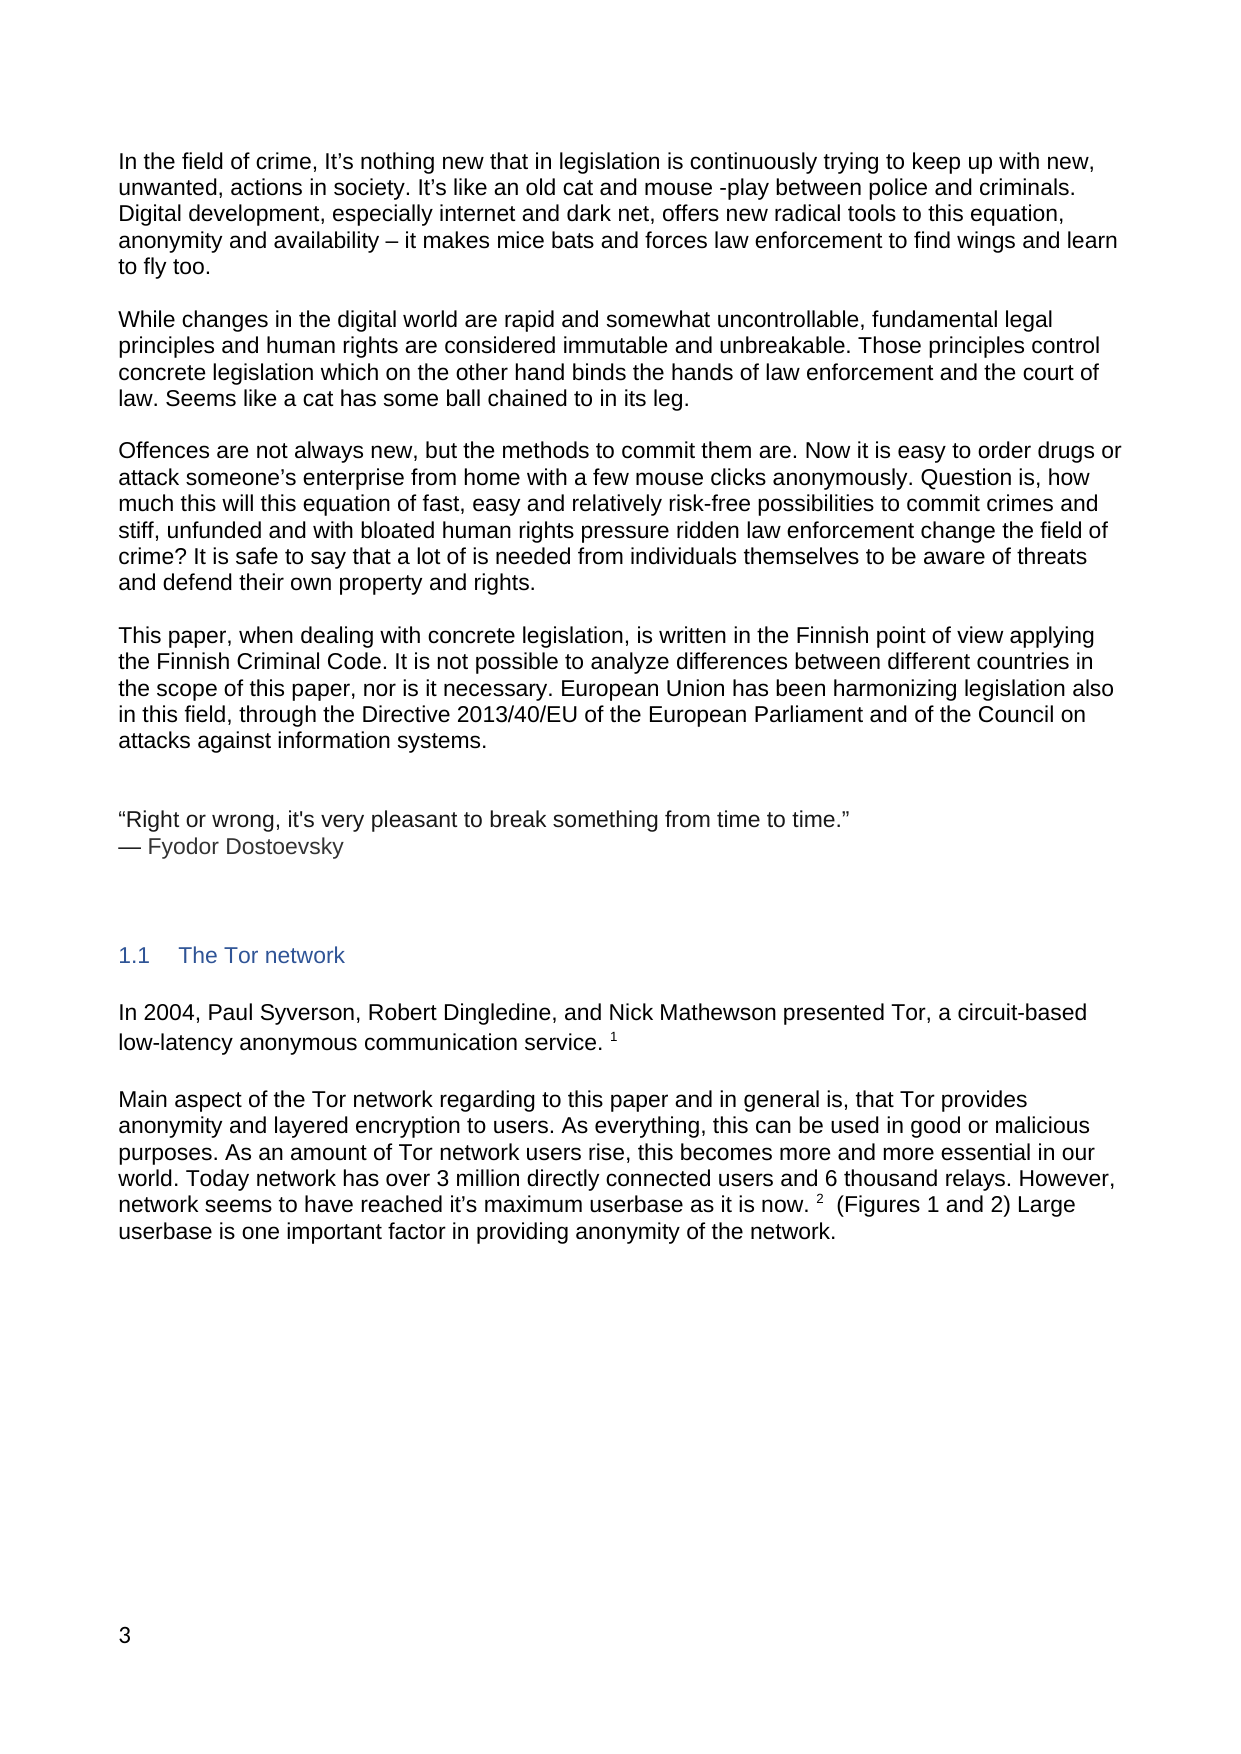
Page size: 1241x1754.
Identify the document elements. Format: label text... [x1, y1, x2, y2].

text In the field of crime, It’s nothing new that in legislation is continuously trying to keep up with new, unwanted, actions in society. It’s like an old cat and mouse -play between police and criminals. Digital development, especially internet and dark net, offers new radical tools to this equation, anonymity and availability – it makes mice bats and forces law enforcement to find wings and learn to fly too. [118, 148, 1122, 279]
text Offences are not always new, but the methods to commit them are. Now it is easy to order drugs or attack someone’s enterprise from home with a few mouse clicks anonymously. Question is, how much this will this equation of fast, easy and relatively risk-free possibilities to commit crimes and stiff, unfunded and with bloated human rights pressure ridden law enforcement change the field of crime? It is safe to say that a lot of is needed from individuals themselves to be aware of threats and defend their own property and rights. [118, 437, 1122, 596]
text Main aspect of the Tor network regarding to this paper and in general is, that Tor provides anonymity and layered encryption to users. As everything, this can be used in good or malicious purposes. As an amount of Tor network users rise, this becomes more and more essential in our world. Today network has over 3 million directly connected users and 6 thousand relays. However, network seems to have reached it’s maximum userbase as it is now. (Figures 1 and 2) Large userbase is one important factor in providing anonymity of the network. [118, 1086, 1122, 1244]
subtitle The Tor network [118, 942, 1122, 969]
text This paper, when dealing with concrete legislation, is written in the Finnish point of view applying the Finnish Criminal Code. It is not possible to analyze differences between different countries in the scope of this paper, nor is it necessary. European Union has been harmonizing legislation also in this field, through the Directive 2013/40/EU of the European Parliament and of the Council on attacks against information systems. [118, 622, 1122, 754]
text “Right or wrong, it's very pleasant to break something from time to time.” ― Fyodor Dostoevsky [147, 806, 1122, 859]
text While changes in the digital world are rapid and somewhat uncontrollable, fundamental legal principles and human rights are considered immutable and unbreakable. Those principles control concrete legislation which on the other hand binds the hands of law enforcement and the court of law. Seems like a cat has some ball chained to in its leg. [118, 306, 1122, 411]
text In 2004, Paul Syverson, Robert Dingledine, and Nick Mathewson presented Tor, a circuit-based low-latency anonymous communication service. [118, 999, 1122, 1057]
